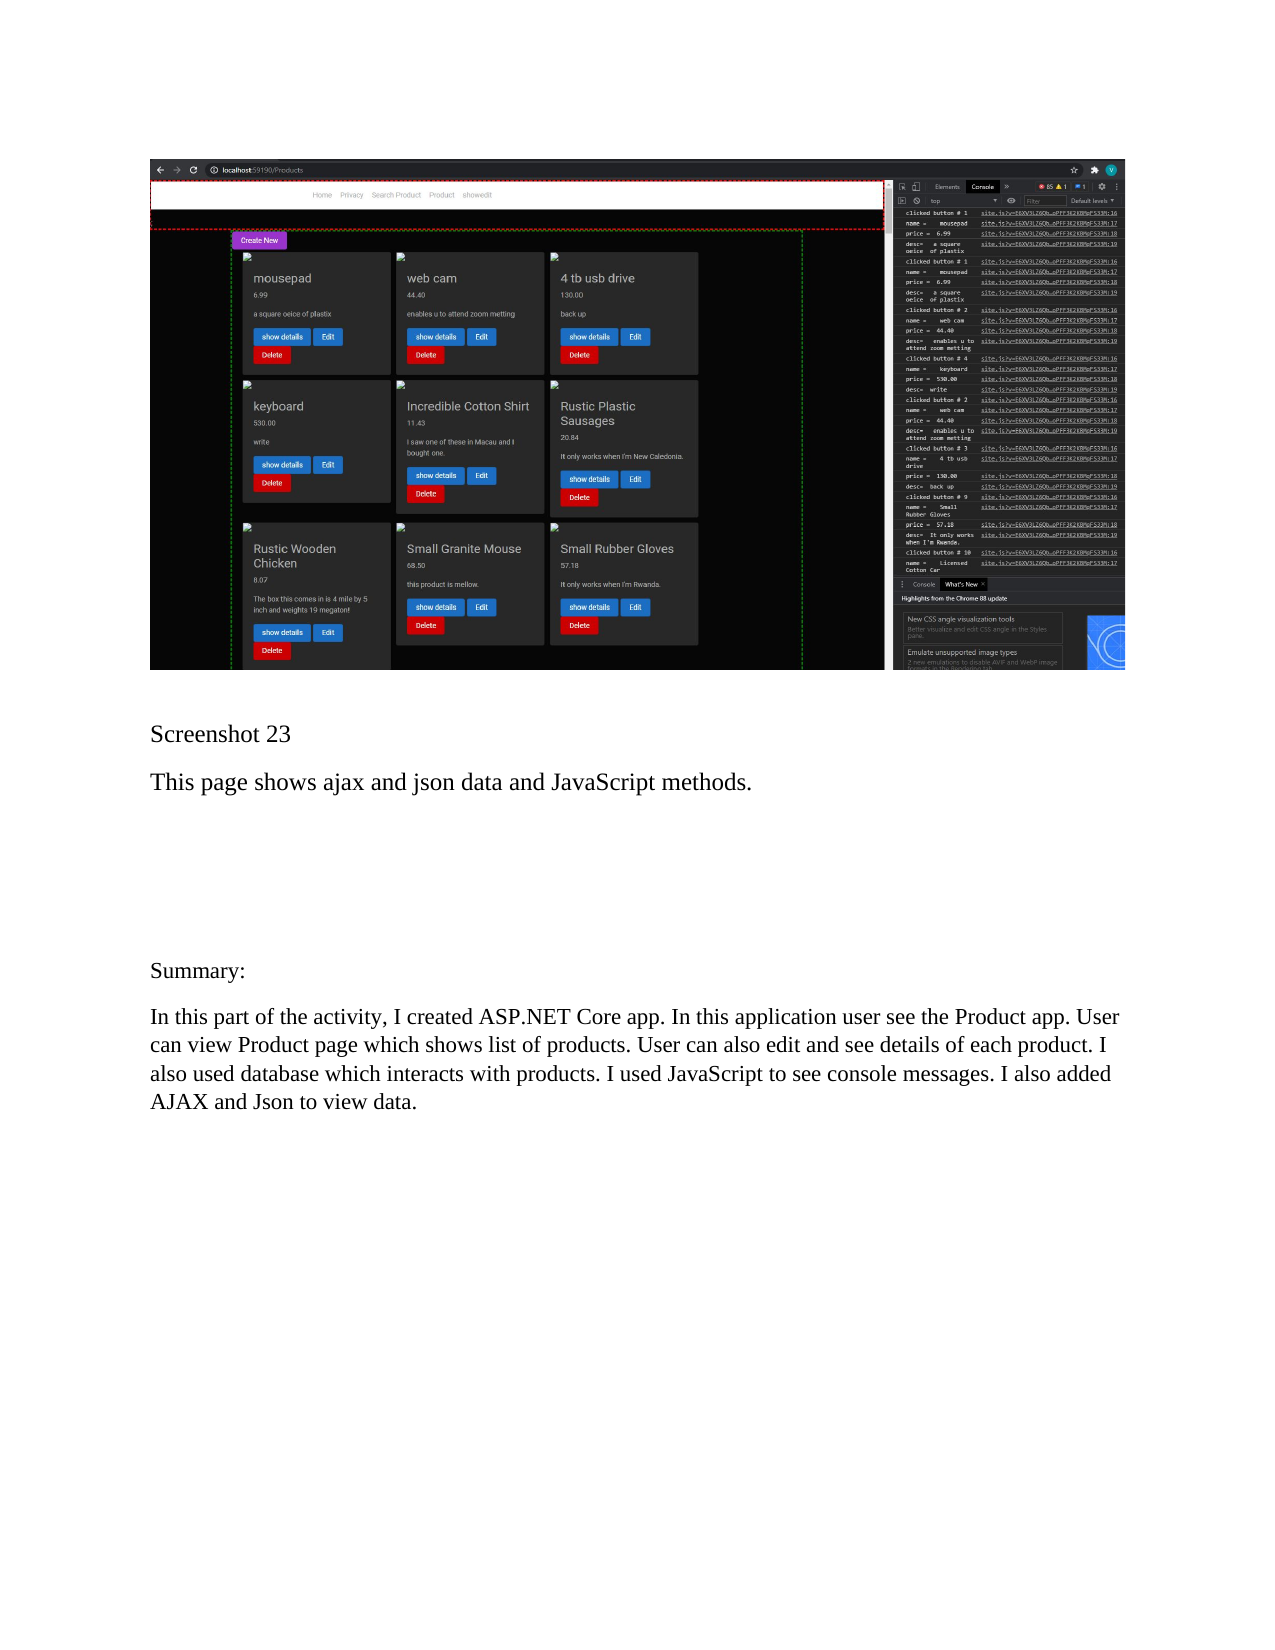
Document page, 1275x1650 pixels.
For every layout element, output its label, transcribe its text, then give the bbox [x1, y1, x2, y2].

text Screenshot 23 [150, 719, 1125, 748]
text Summary: [150, 958, 1125, 984]
text This page shows ajax and json data and JavaScript methods. [150, 767, 1125, 796]
picture [150, 159, 1125, 670]
text In this part of the activity, I created ASP.NET Core app. In this application user see the Product app. User can view Product page which shows list of products. User can also edit and see details of each product. I also used database which interacts with products. I used JavaScript to see console messages. I also added AJAX and Json to view data. [150, 1003, 1125, 1114]
